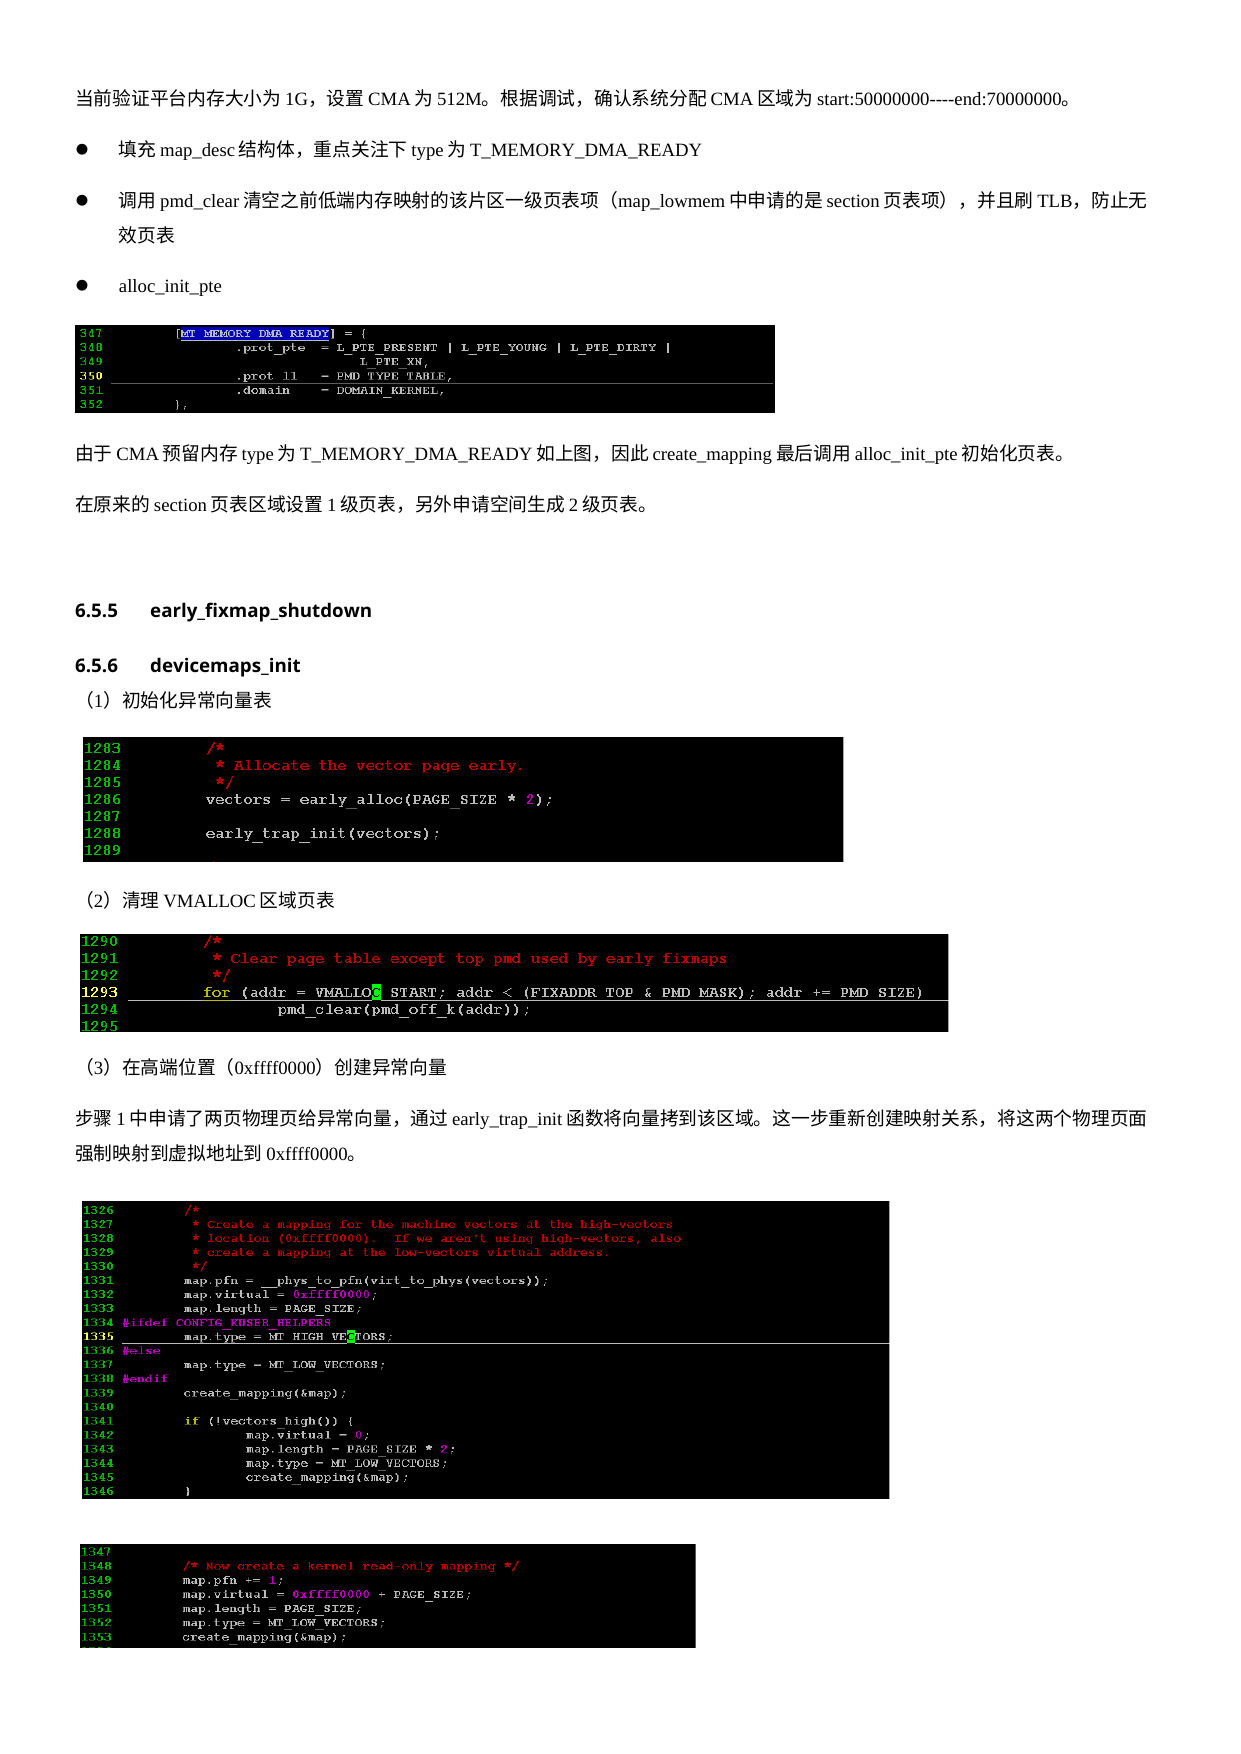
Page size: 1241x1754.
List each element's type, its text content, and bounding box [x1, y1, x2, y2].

subtitle early_fixmap_shutdown [75, 594, 1165, 626]
text 由于CMA预留内存type为T_MEMORY_DMA_READY如上图，因此create_mapping最后调用alloc_init_pte初始化页表。 [75, 436, 1165, 469]
list 调用pmd_clear清空之前低端内存映射的该片区一级页表项（map_lowmem中申请的是section页表项），并且刷TLB，防止无效页表 [75, 183, 1165, 251]
subtitle devicemaps_init [75, 649, 1165, 681]
list 填充map_desc结构体，重点关注下type为T_MEMORY_DMA_READY [75, 132, 1165, 164]
picture [75, 1544, 696, 1648]
picture [75, 1201, 890, 1499]
picture [75, 934, 949, 1032]
list alloc_init_pte [75, 269, 1165, 302]
text 在原来的section页表区域设置1级页表，另外申请空间生成2级页表。 [75, 487, 1165, 520]
text 当前验证平台内存大小为1G，设置CMA为512M。根据调试，确认系统分配CMA区域为start:50000000----end:70000000。 [75, 81, 1165, 113]
text 步骤1中申请了两页物理页给异常向量，通过early_trap_init函数将向量拷到该区域。这一步重新创建映射关系，将这两个物理页面强制映射到虚拟地址到0xffff0000。 [75, 1101, 1165, 1169]
text （2）清理VMALLOC区域页表 [75, 883, 1165, 916]
picture [75, 737, 844, 862]
text （3）在高端位置（0xffff0000）创建异常向量 [75, 1050, 1165, 1083]
text （1）初始化异常向量表 [75, 683, 1165, 716]
picture [75, 325, 775, 413]
